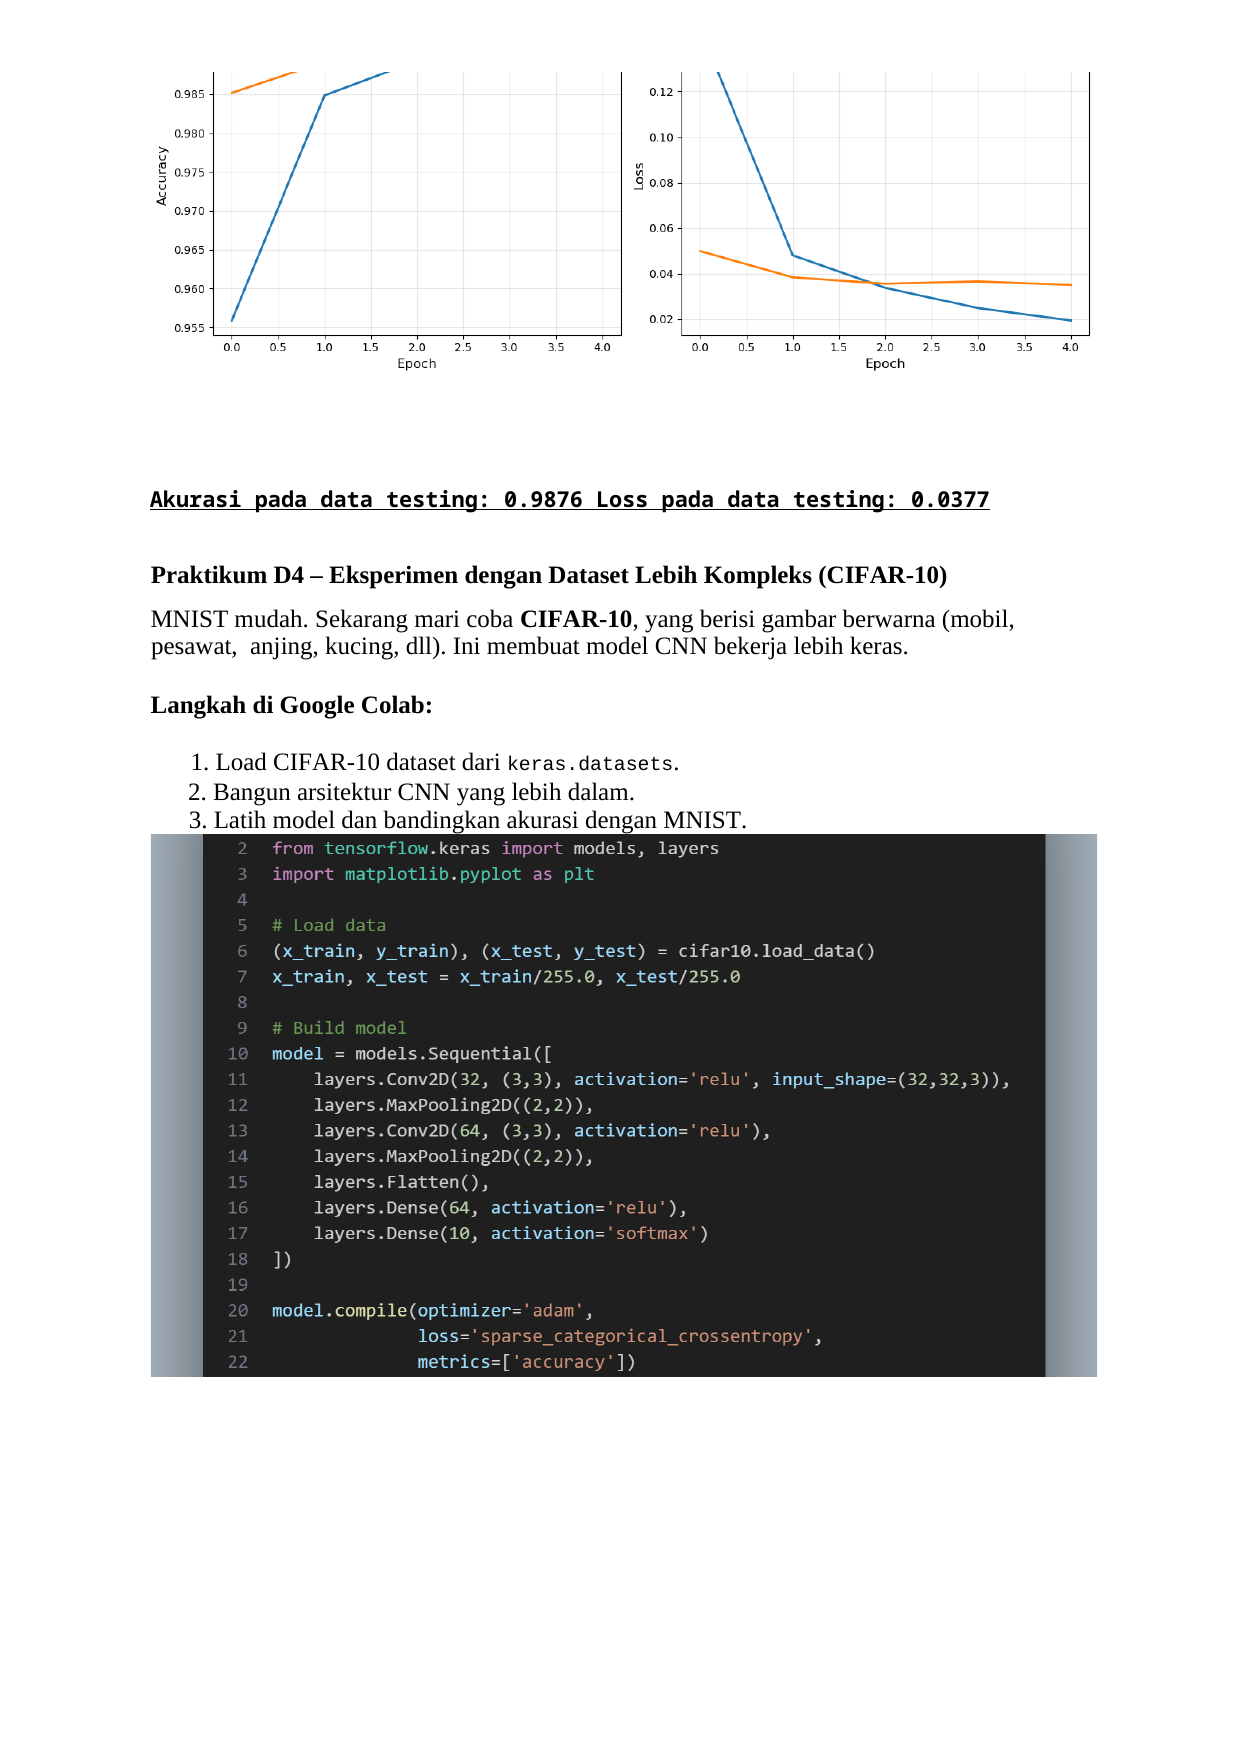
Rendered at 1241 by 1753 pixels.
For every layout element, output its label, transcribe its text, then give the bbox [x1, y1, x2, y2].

picture [150, 834, 1098, 1377]
text 3. Latih model dan bandingkan akurasi dengan MNIST. [188, 806, 1097, 834]
text Praktikum D4 – Eksperimen dengan Dataset Lebih Kompleks (CIFAR-10) [151, 560, 1097, 589]
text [149, 72, 1097, 454]
text 2. Bangun arsitektur CNN yang lebih dalam. [188, 777, 1097, 806]
picture [149, 72, 1095, 378]
text Langkah di Google Colab: [150, 690, 1097, 718]
text MNIST mudah. Sekarang mari coba CIFAR-10, yang berisi gambar berwarna (mobil, pesawat, anjing, kucing, dll). Ini membuat model CNN bekerja lebih keras. [150, 605, 1097, 660]
text 1. Load CIFAR-10 dataset dari keras.datasets. [190, 747, 1097, 776]
text Akurasi pada data testing: 0.9876 Loss pada data testing: 0.0377 [149, 484, 1097, 513]
